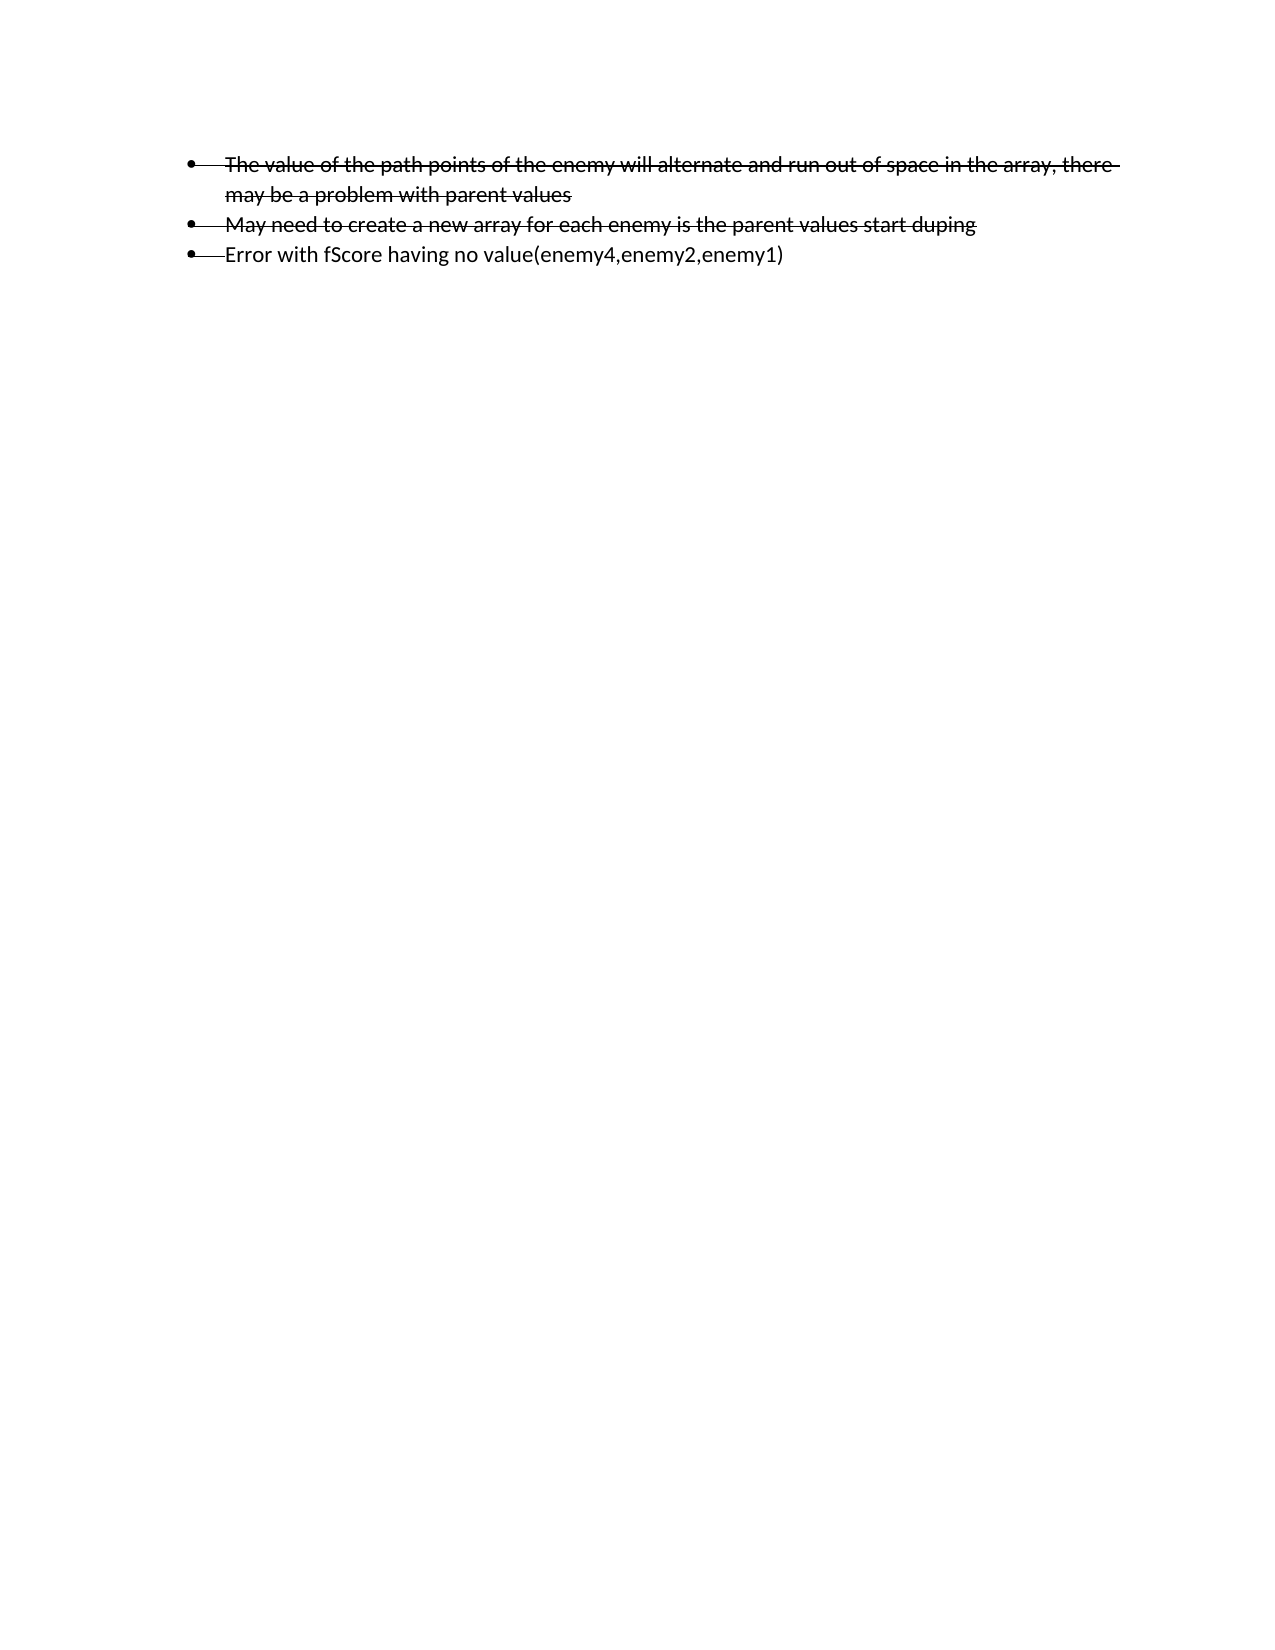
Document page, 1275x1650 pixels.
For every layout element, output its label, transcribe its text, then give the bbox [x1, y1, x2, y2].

list The value of the path points of the enemy will alternate and run out of space in the array, there may be a problem with parent values [187, 150, 1125, 208]
list Error with fScore having no value(enemy4,enemy2,enemy1) [187, 241, 1125, 269]
list May need to create a new array for each enemy is the parent values start duping [187, 210, 1125, 238]
